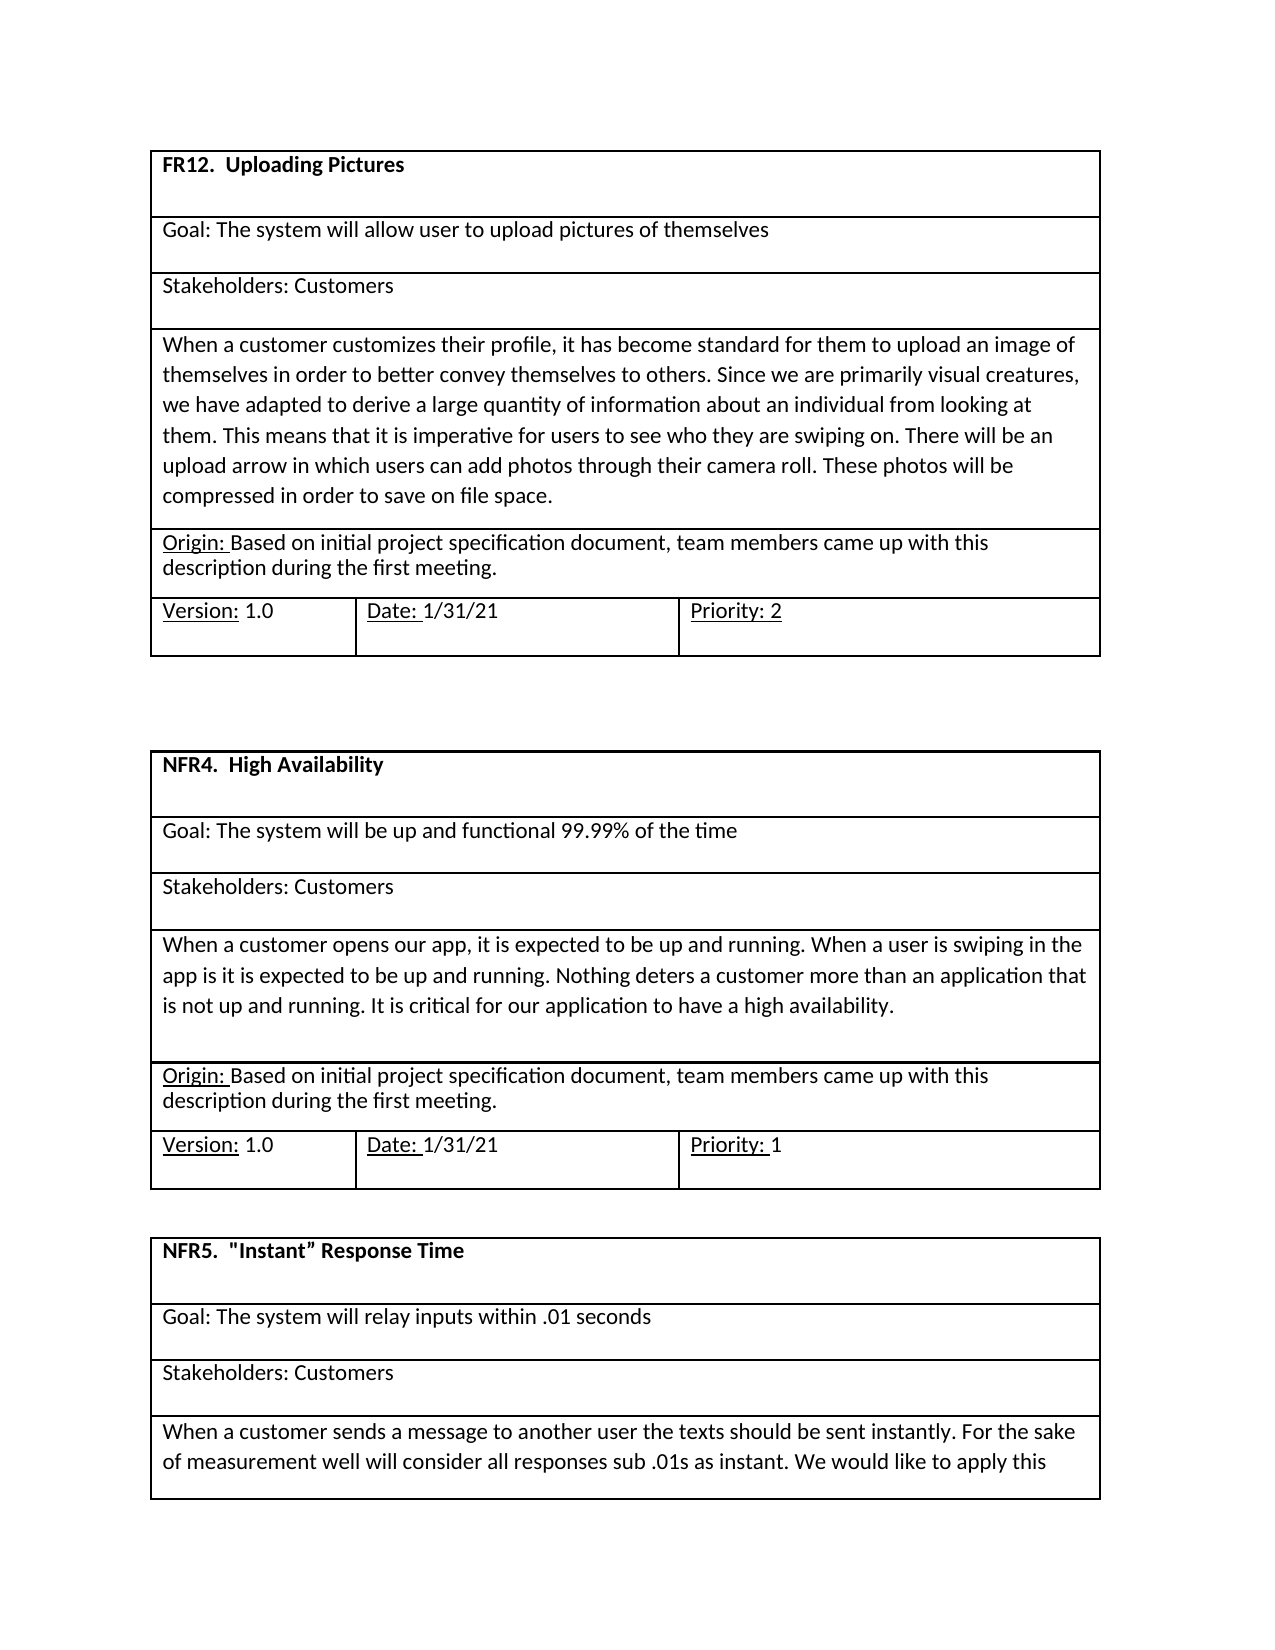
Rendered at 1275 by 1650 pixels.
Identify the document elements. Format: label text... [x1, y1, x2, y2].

table_cell Date: 1/31/21 [357, 1132, 678, 1188]
table_cell Priority: 2 [680, 599, 1099, 654]
table_cell Goal: The system will be up and functional 99.99% of the time [152, 818, 1099, 872]
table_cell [152, 1417, 1099, 1498]
table_cell Priority: 1 [680, 1132, 1099, 1188]
table_cell Stakeholders: Customers [152, 874, 1099, 928]
table_cell Goal: The system will relay inputs within .01 seconds [152, 1305, 1099, 1359]
table_cell When a customer customizes their profile, it has become standard for them to upload an image of themselves in order to better convey themselves to others. Since we are primarily visual creatures, we have adapted to derive a large quantity of information about an individual from looking at them. This means that it is imperative for users to see who they are swiping on. There will be an upload arrow in which users can add photos through their camera roll. These photos will be compressed in order to save on file space. [152, 330, 1099, 528]
table_cell Origin: Based on initial project specification document, team members came up with this description during the first meeting. [152, 530, 1099, 597]
table_header FR12. Uploading Pictures [152, 152, 1099, 216]
table_cell Origin: Based on initial project specification document, team members came up with this description during the first meeting. [152, 1064, 1099, 1130]
table_cell Stakeholders: Customers [152, 274, 1099, 328]
table_cell Stakeholders: Customers [152, 1361, 1099, 1415]
table_cell Goal: The system will allow user to upload pictures of themselves [152, 218, 1099, 272]
table_cell When a customer opens our app, it is expected to be up and running. When a user is swiping in the app is it is expected to be up and running. Nothing deters a customer more than an application that is not up and running. It is critical for our application to have a high availability. [152, 931, 1099, 1061]
table_cell Version: 1.0 [152, 599, 355, 654]
table_cell Version: 1.0 [152, 1132, 355, 1188]
table_cell Date: 1/31/21 [357, 599, 678, 654]
table_header NFR5. "Instant” Response Time [152, 1239, 1099, 1302]
table_header NFR4. High Availability [152, 753, 1099, 816]
